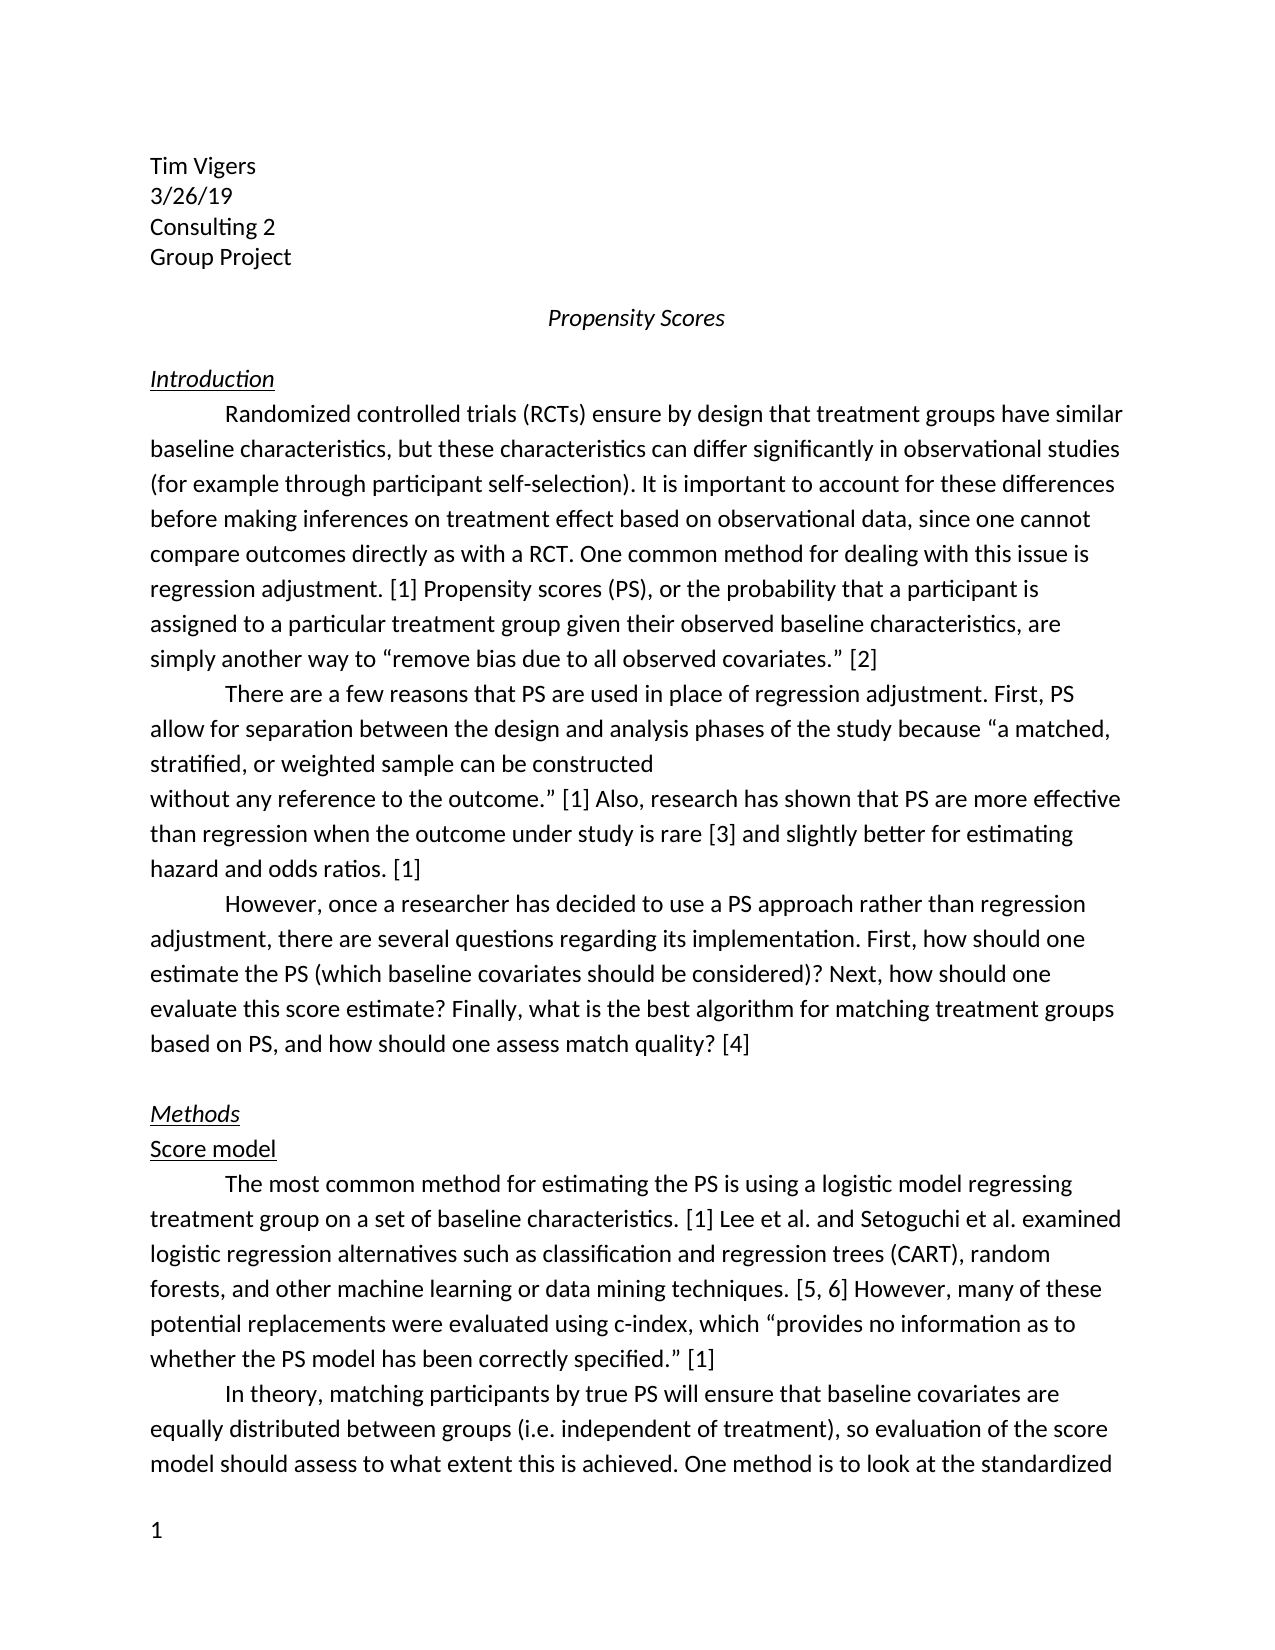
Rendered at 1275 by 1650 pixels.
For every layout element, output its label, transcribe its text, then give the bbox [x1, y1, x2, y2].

text However, once a researcher has decided to use a PS approach rather than regression adjustment, there are several questions regarding its implementation. First, how should one estimate the PS (which baseline covariates should be considered)? Next, how should one evaluate this score estimate? Finally, what is the best algorithm for matching treatment groups based on PS, and how should one assess match quality? [4] [150, 889, 1125, 1059]
text 3/26/19 [150, 181, 1125, 211]
text Randomized controlled trials (RCTs) ensure by design that treatment groups have similar baseline characteristics, but these characteristics can differ significantly in observational studies (for example through participant self-selection). It is important to account for these differences before making inferences on treatment effect based on observational data, since one cannot compare outcomes directly as with a RCT. One common method for dealing with this issue is regression adjustment. [1] Propensity scores (PS), or the probability that a participant is assigned to a particular treatment group given their observed baseline characteristics, are simply another way to “remove bias due to all observed covariates.” [2] [150, 399, 1125, 674]
text Group Project [150, 242, 1125, 272]
text Score model [150, 1134, 1125, 1164]
text Tim Vigers [150, 150, 1125, 181]
text without any reference to the outcome.” [1] Also, research has shown that PS are more effective than regression when the outcome under study is rare [3] and slightly better for estimating hazard and odds ratios. [1] [150, 784, 1125, 884]
text Introduction [150, 364, 1125, 394]
text There are a few reasons that PS are used in place of regression adjustment. First, PS allow for separation between the design and analysis phases of the study because “a matched, stratified, or weighted sample can be constructed [150, 679, 1125, 779]
text Propensity Scores [150, 303, 1125, 333]
text The most common method for estimating the PS is using a logistic model regressing treatment group on a set of baseline characteristics. [1] Lee et al. and Setoguchi et al. examined logistic regression alternatives such as classification and regression trees (CART), random forests, and other machine learning or data mining techniques. [5, 6] However, many of these potential replacements were evaluated using c-index, which “provides no information as to whether the PS model has been correctly specified.” [1] [150, 1169, 1125, 1374]
text Consulting 2 [150, 211, 1125, 242]
text Methods [150, 1099, 1125, 1129]
